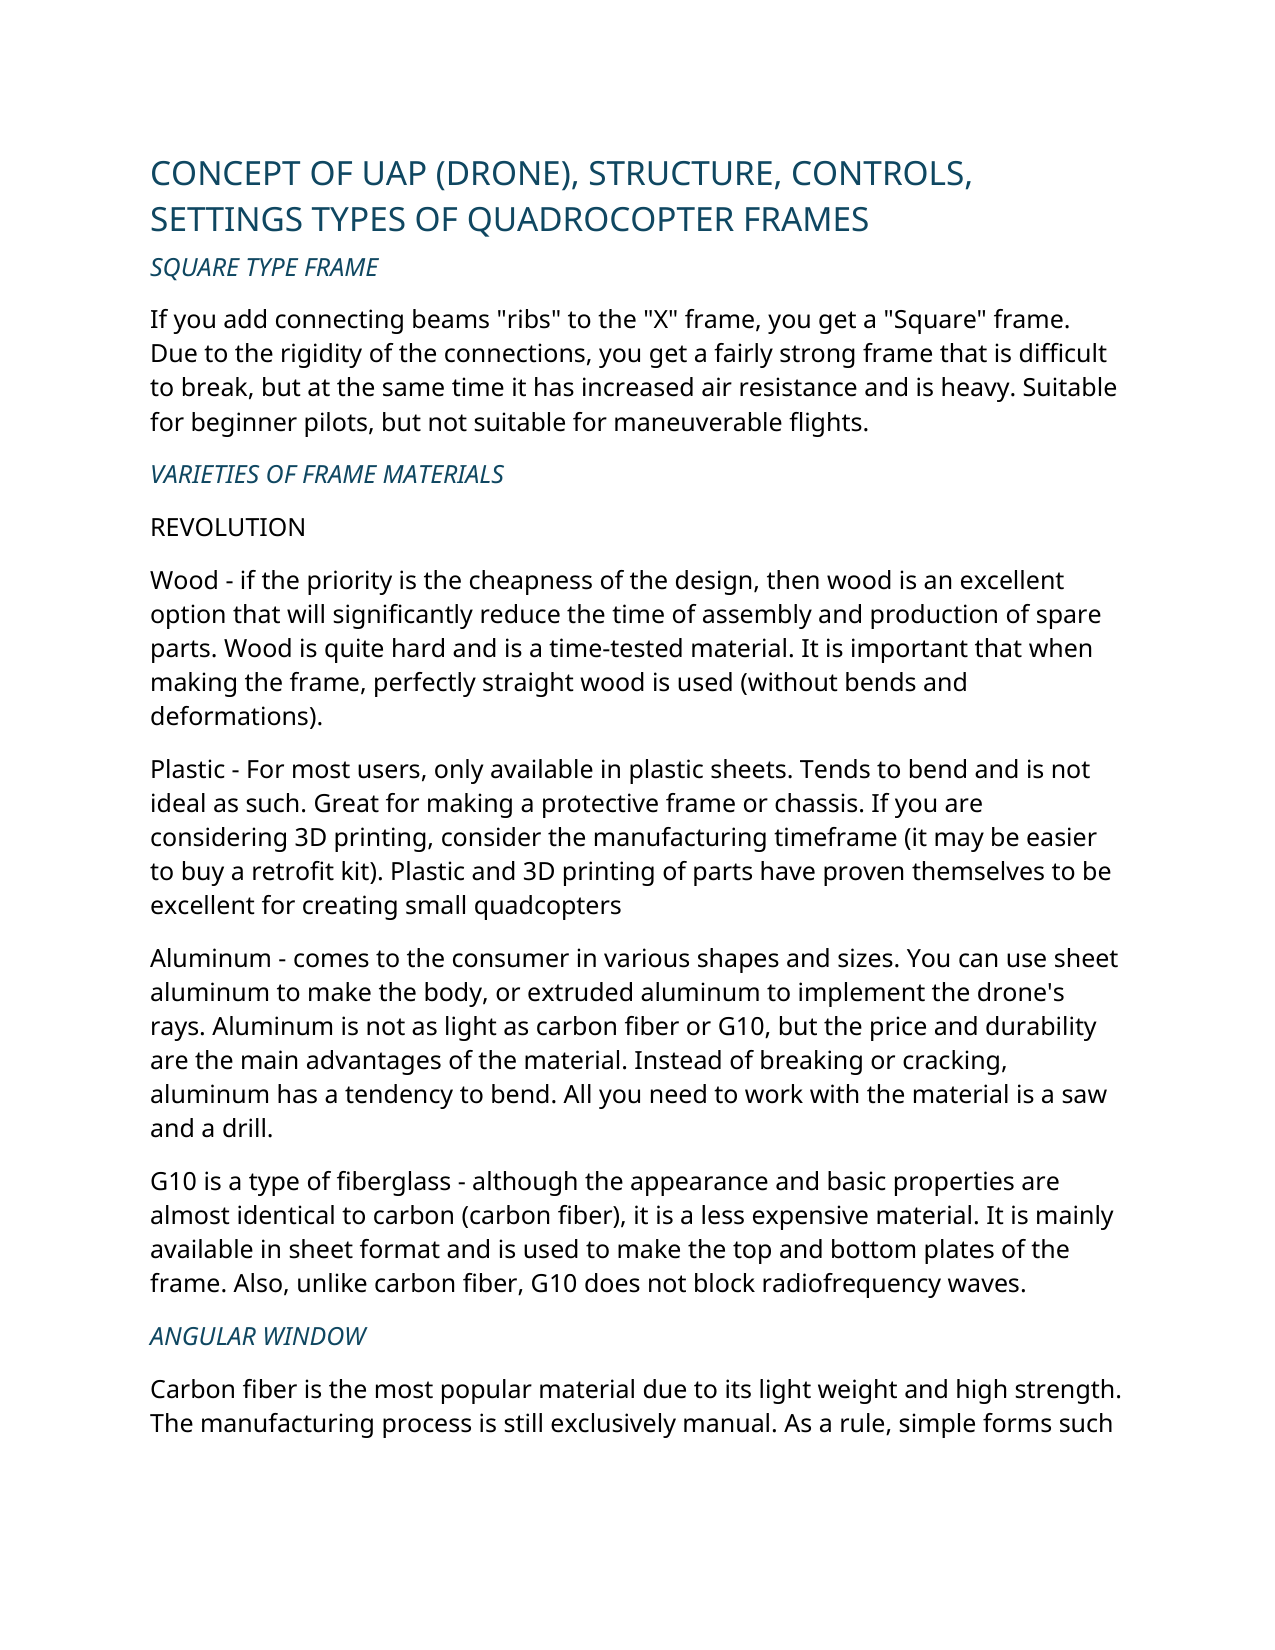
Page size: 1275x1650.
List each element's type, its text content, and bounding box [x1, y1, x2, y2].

text Plastic - For most users, only available in plastic sheets. Tends to bend and is not ideal as such. Great for making a protective frame or chassis. If you are considering 3D printing, consider the manufacturing timeframe (it may be easier to buy a retrofit kit). Plastic and 3D printing of parts have proven themselves to be excellent for creating small quadcopters [150, 752, 1125, 922]
text If you add connecting beams "ribs" to the "X" frame, you get a "Square" frame. Due to the rigidity of the connections, you get a fairly strong frame that is difficult to break, but at the same time it has increased air resistance and is heavy. Suitable for beginner pilots, but not suitable for maneuverable flights. [150, 302, 1125, 438]
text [150, 1372, 1125, 1440]
subtitle ANGULAR WINDOW [150, 1319, 1125, 1353]
text Wood - if the priority is the cheapness of the design, then wood is an excellent option that will significantly reduce the time of assembly and production of spare parts. Wood is quite hard and is a time-tested material. It is important that when making the frame, perfectly straight wood is used (without bends and deformations). [150, 563, 1125, 733]
text REVOLUTION [150, 510, 1125, 544]
text G10 is a type of fiberglass - although the appearance and basic properties are almost identical to carbon (carbon fiber), it is a less expensive material. It is mainly available in sheet format and is used to make the top and bottom plates of the frame. Also, unlike carbon fiber, G10 does not block radiofrequency waves. [150, 1164, 1125, 1300]
text Aluminum - comes to the consumer in various shapes and sizes. You can use sheet aluminum to make the body, or extruded aluminum to implement the drone's rays. Aluminum is not as light as carbon fiber or G10, but the price and durability are the main advantages of the material. Instead of breaking or cracking, aluminum has a tendency to bend. All you need to work with the material is a saw and a drill. [150, 941, 1125, 1145]
subtitle SQUARE TYPE FRAME [150, 249, 1125, 283]
subtitle VARIETIES OF FRAME MATERIALS [150, 457, 1125, 491]
subtitle CONCEPT OF UAP (DRONE), STRUCTURE, CONTROLS, SETTINGS TYPES OF QUADROCOPTER FRAMES [150, 150, 1125, 241]
